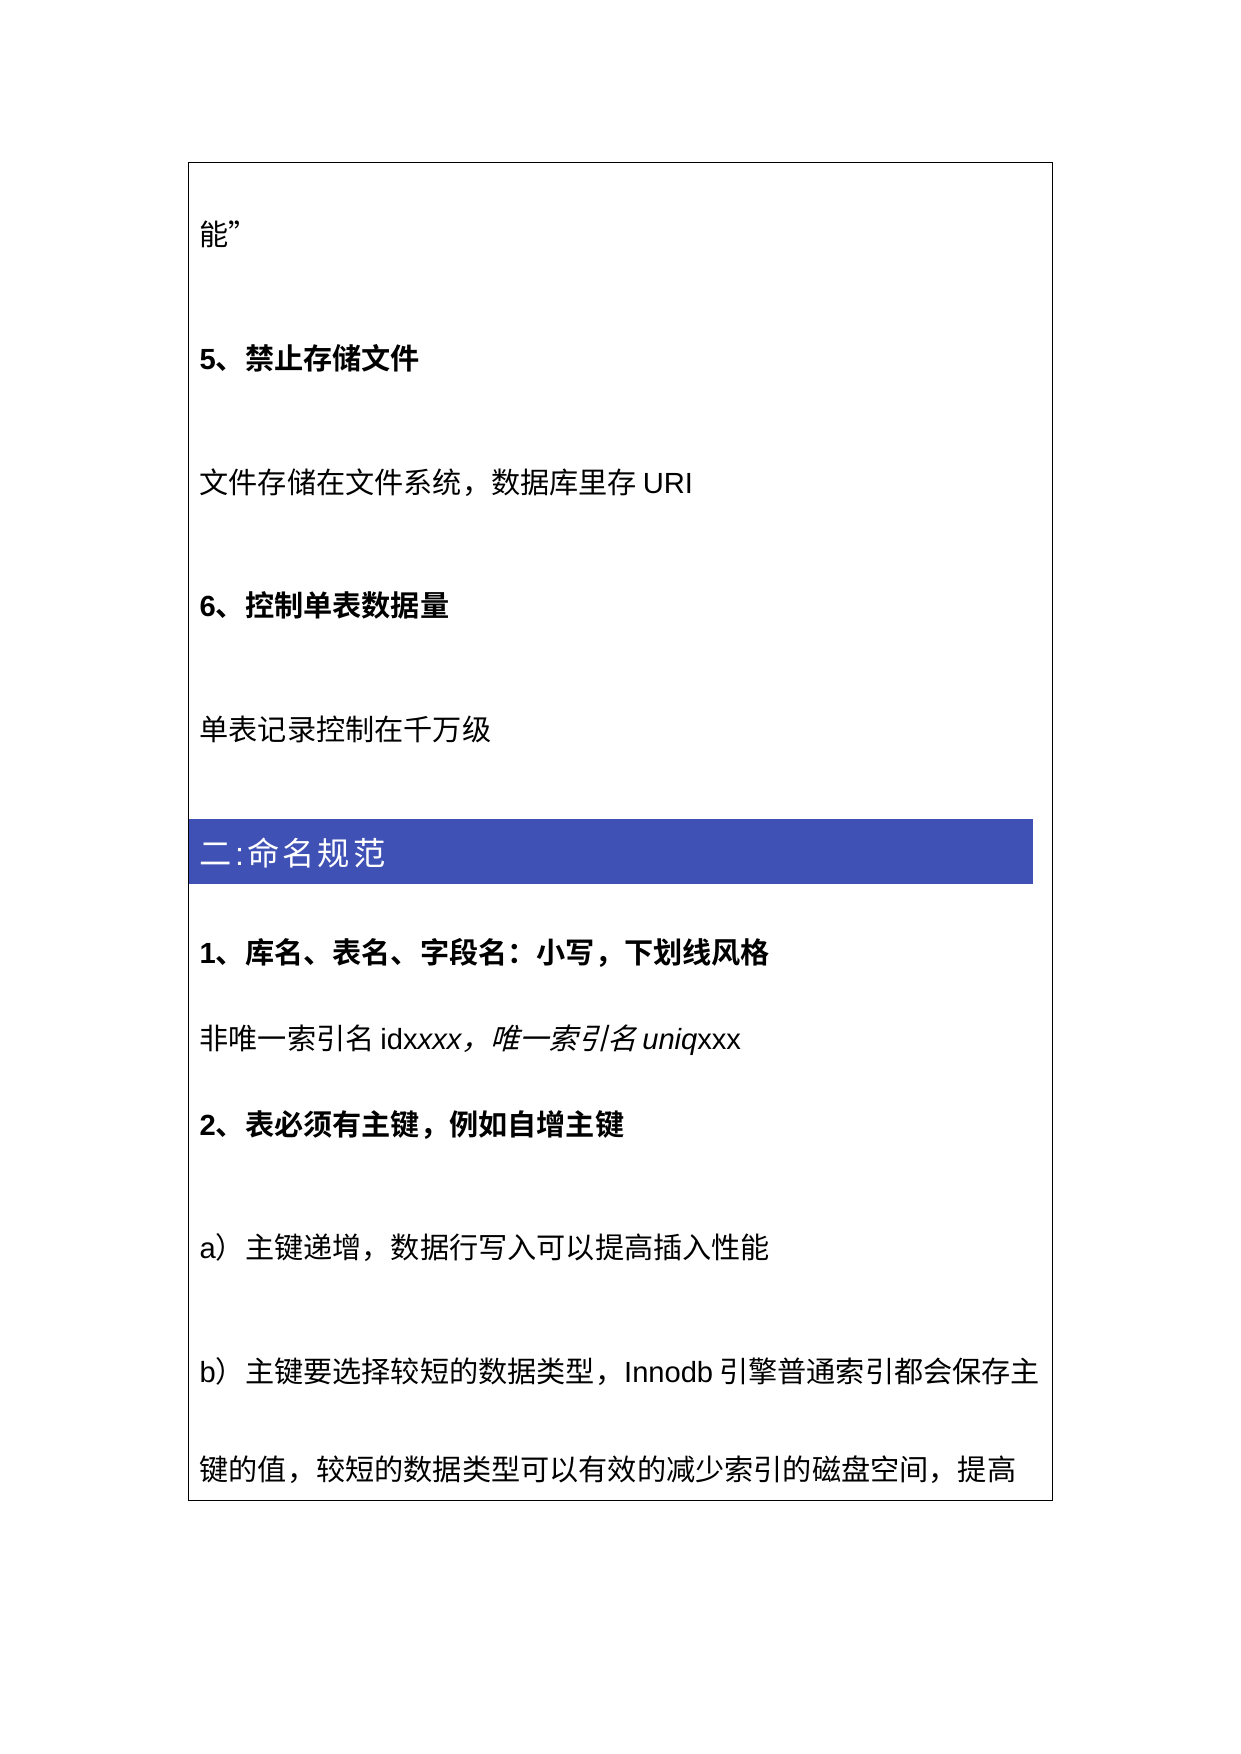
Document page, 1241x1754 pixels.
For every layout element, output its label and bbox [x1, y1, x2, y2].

table_header [189, 163, 1052, 1500]
